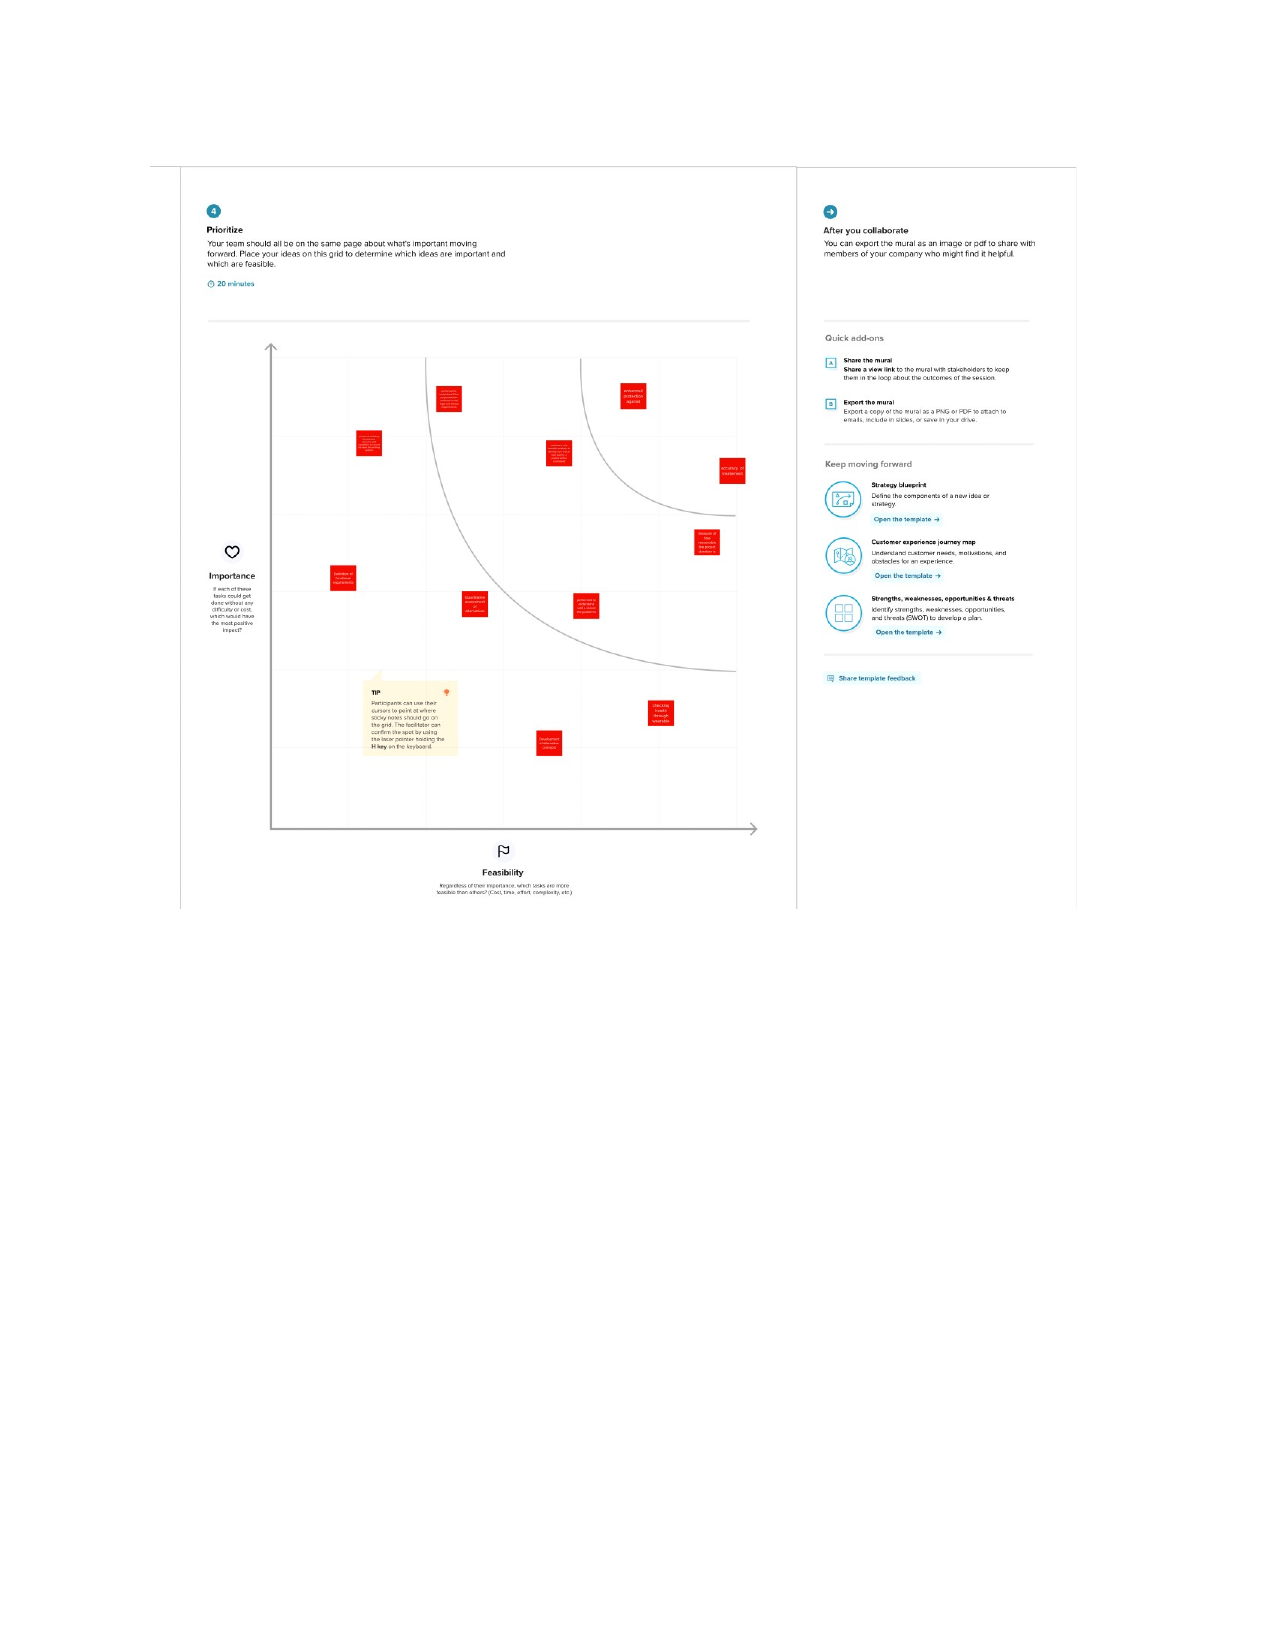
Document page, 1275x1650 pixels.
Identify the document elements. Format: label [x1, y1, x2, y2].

picture [150, 166, 1077, 909]
